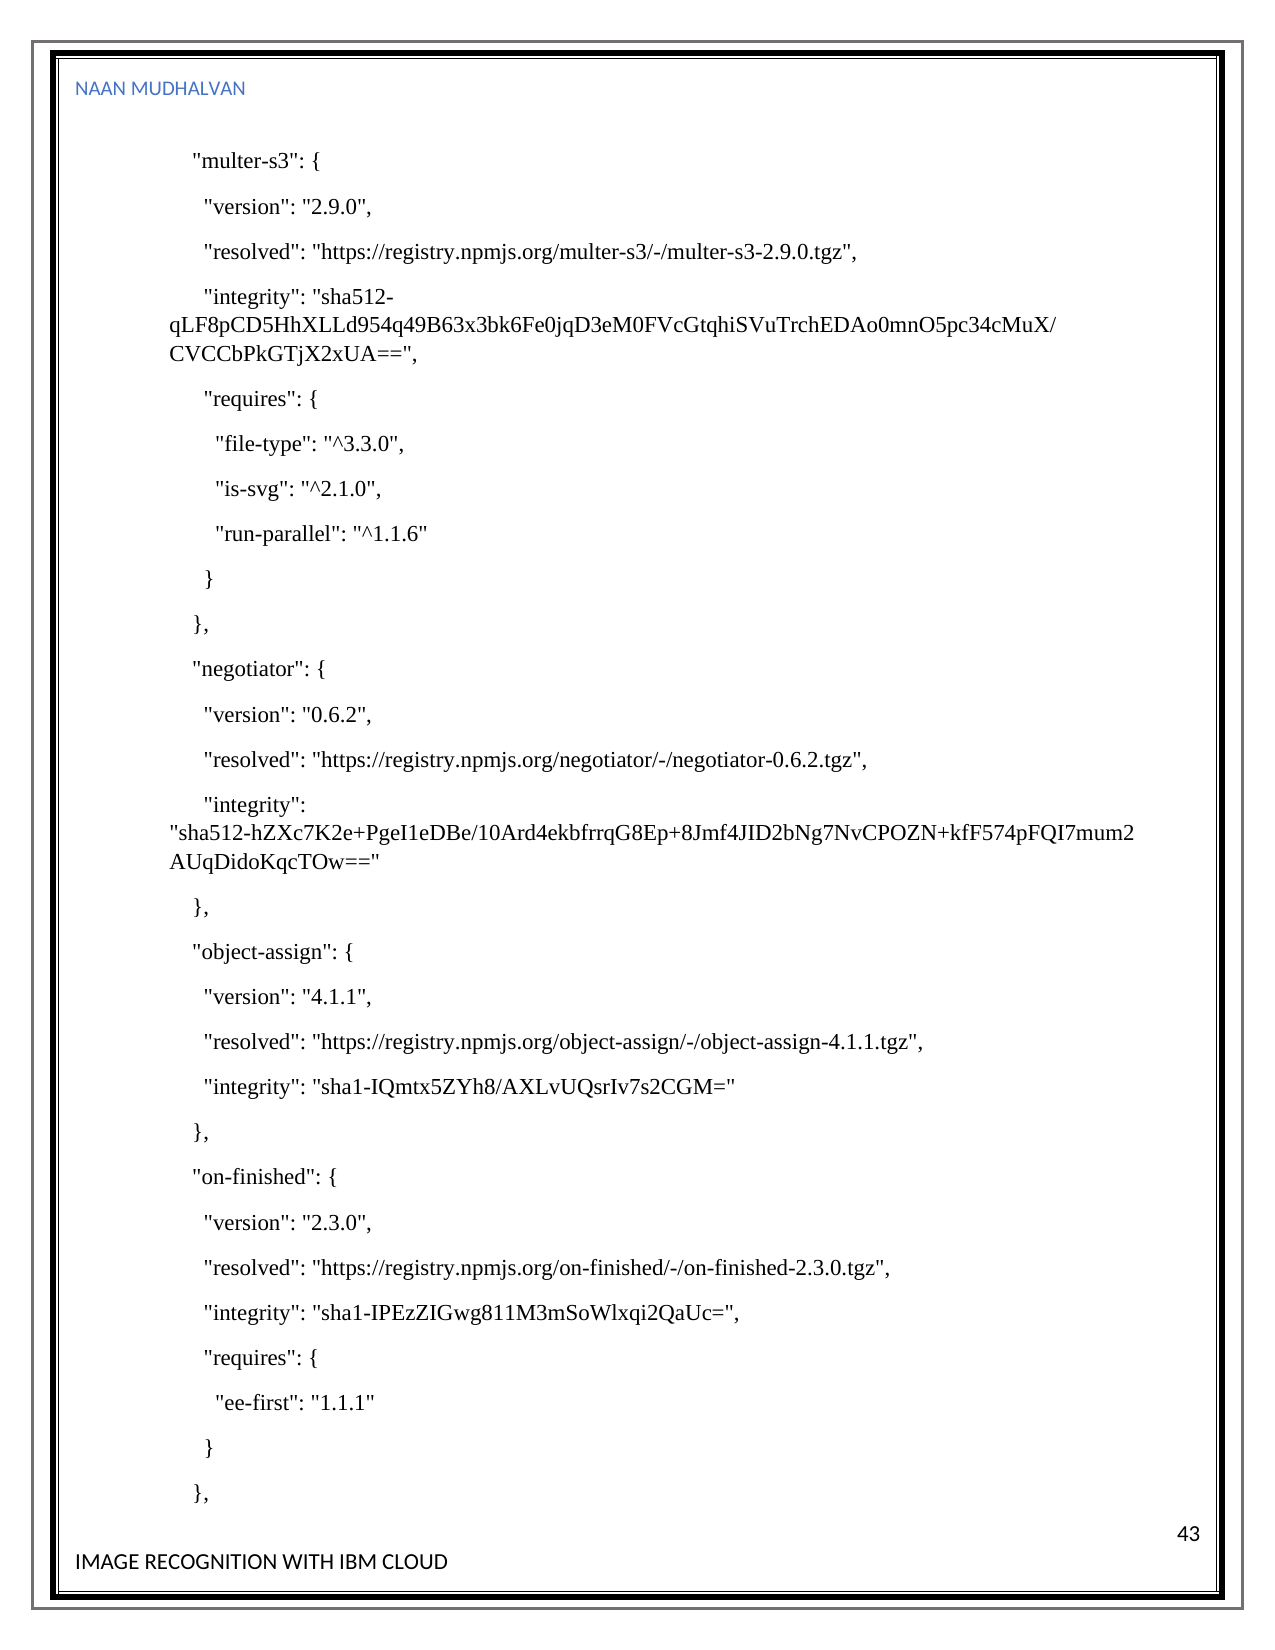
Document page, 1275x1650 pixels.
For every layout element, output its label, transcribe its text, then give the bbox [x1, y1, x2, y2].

text "integrity": "sha512-qLF8pCD5HhXLLd954q49B63x3bk6Fe0jqD3eM0FVcGtqhiSVuTrchEDAo0mnO5pc34cMuX/CVCCbPkGTjX2xUA==", [169, 283, 1137, 366]
text } [169, 1434, 1137, 1460]
text }, [169, 610, 1137, 637]
text "requires": { [169, 385, 1137, 411]
text "resolved": "https://registry.npmjs.org/object-assign/-/object-assign-4.1.1.tgz", [169, 1028, 1137, 1054]
text "is-svg": "^2.1.0", [169, 475, 1137, 501]
text "integrity": "sha1-IQmtx5ZYh8/AXLvUQsrIv7s2CGM=" [169, 1073, 1137, 1099]
text "resolved": "https://registry.npmjs.org/multer-s3/-/multer-s3-2.9.0.tgz", [169, 238, 1137, 264]
text "version": "4.1.1", [169, 983, 1137, 1009]
text "multer-s3": { [169, 148, 1137, 174]
text "integrity": "sha1-IPEzZIGwg811M3mSoWlxqi2QaUc=", [169, 1299, 1137, 1325]
text "negotiator": { [169, 656, 1137, 682]
text "integrity": "sha512-hZXc7K2e+PgeI1eDBe/10Ard4ekbfrrqG8Ep+8Jmf4JID2bNg7NvCPOZN+kfF574pFQI7mum2AUqDidoKqcTOw==" [169, 791, 1137, 874]
text }, [169, 893, 1137, 919]
text "ee-first": "1.1.1" [169, 1389, 1137, 1415]
text "requires": { [169, 1344, 1137, 1370]
text "file-type": "^3.3.0", [169, 430, 1137, 456]
text "version": "2.3.0", [169, 1208, 1137, 1235]
text }, [169, 1479, 1137, 1506]
text "resolved": "https://registry.npmjs.org/negotiator/-/negotiator-0.6.2.tgz", [169, 746, 1137, 772]
text "version": "2.9.0", [169, 193, 1137, 219]
text } [169, 565, 1137, 592]
text "run-parallel": "^1.1.6" [169, 520, 1137, 547]
text }, [169, 1118, 1137, 1145]
text "object-assign": { [169, 938, 1137, 964]
text "version": "0.6.2", [169, 701, 1137, 727]
text "on-finished": { [169, 1163, 1137, 1190]
text "resolved": "https://registry.npmjs.org/on-finished/-/on-finished-2.3.0.tgz", [169, 1254, 1137, 1280]
